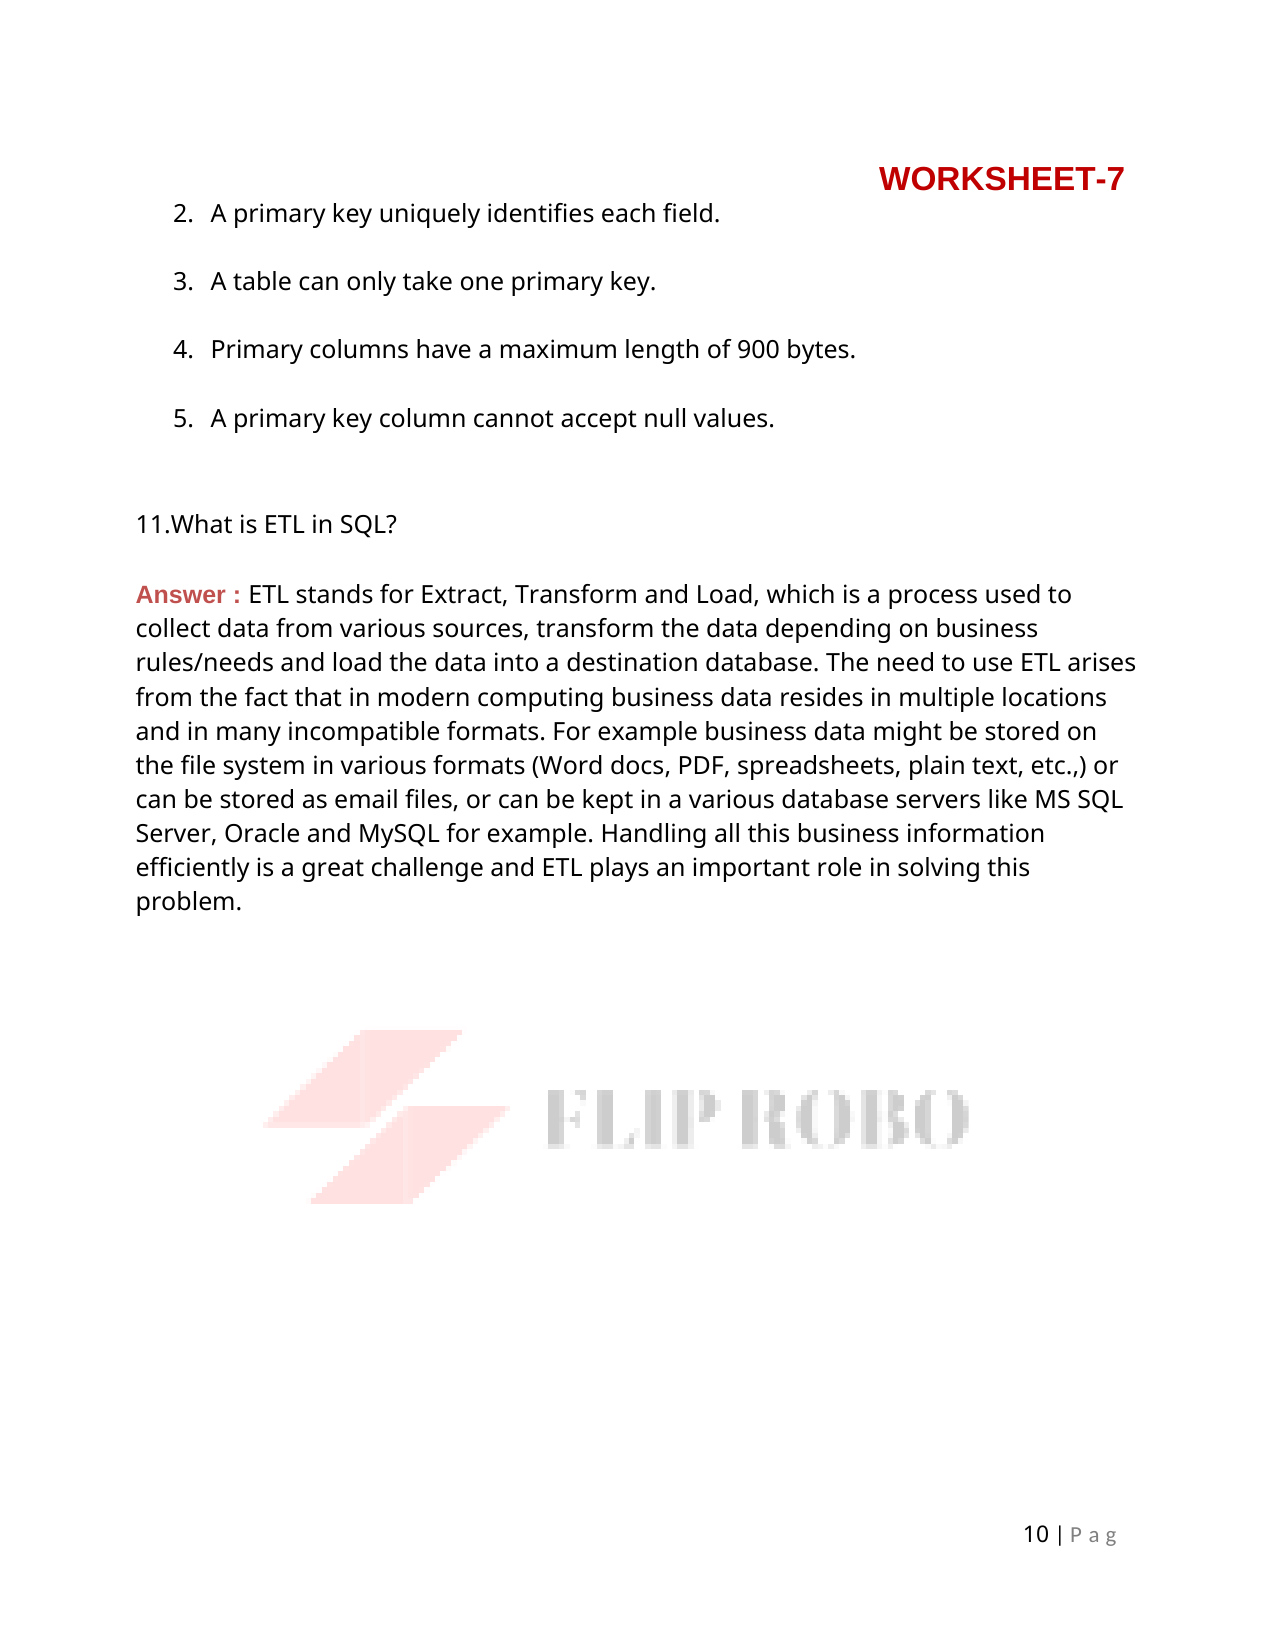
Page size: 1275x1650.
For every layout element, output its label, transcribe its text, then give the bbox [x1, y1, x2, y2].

list A table can only take one primary key. [173, 264, 1139, 298]
list Primary columns have a maximum length of 900 bytes. [173, 332, 1139, 366]
picture [263, 1026, 969, 1204]
list A primary key uniquely identifies each field. [173, 196, 1139, 230]
list A primary key column cannot accept null values. [173, 400, 1139, 434]
text Answer : ETL stands for Extract, Transform and Load, which is a process used to collect data from various sources, transform the data depending on business rules/needs and load the data into a destination database. The need to use ETL arises from the fact that in modern computing business data resides in multiple locations and in many incompatible formats. For example business data might be stored on the file system in various formats (Word docs, PDF, spreadsheets, plain text, etc.,) or can be stored as email files, or can be kept in a various database servers like MS SQL Server, Oracle and MySQL for example. Handling all this business information efficiently is a great challenge and ETL plays an important role in solving this problem. [135, 577, 1139, 918]
text 11.What is ETL in SQL? [135, 506, 1139, 540]
